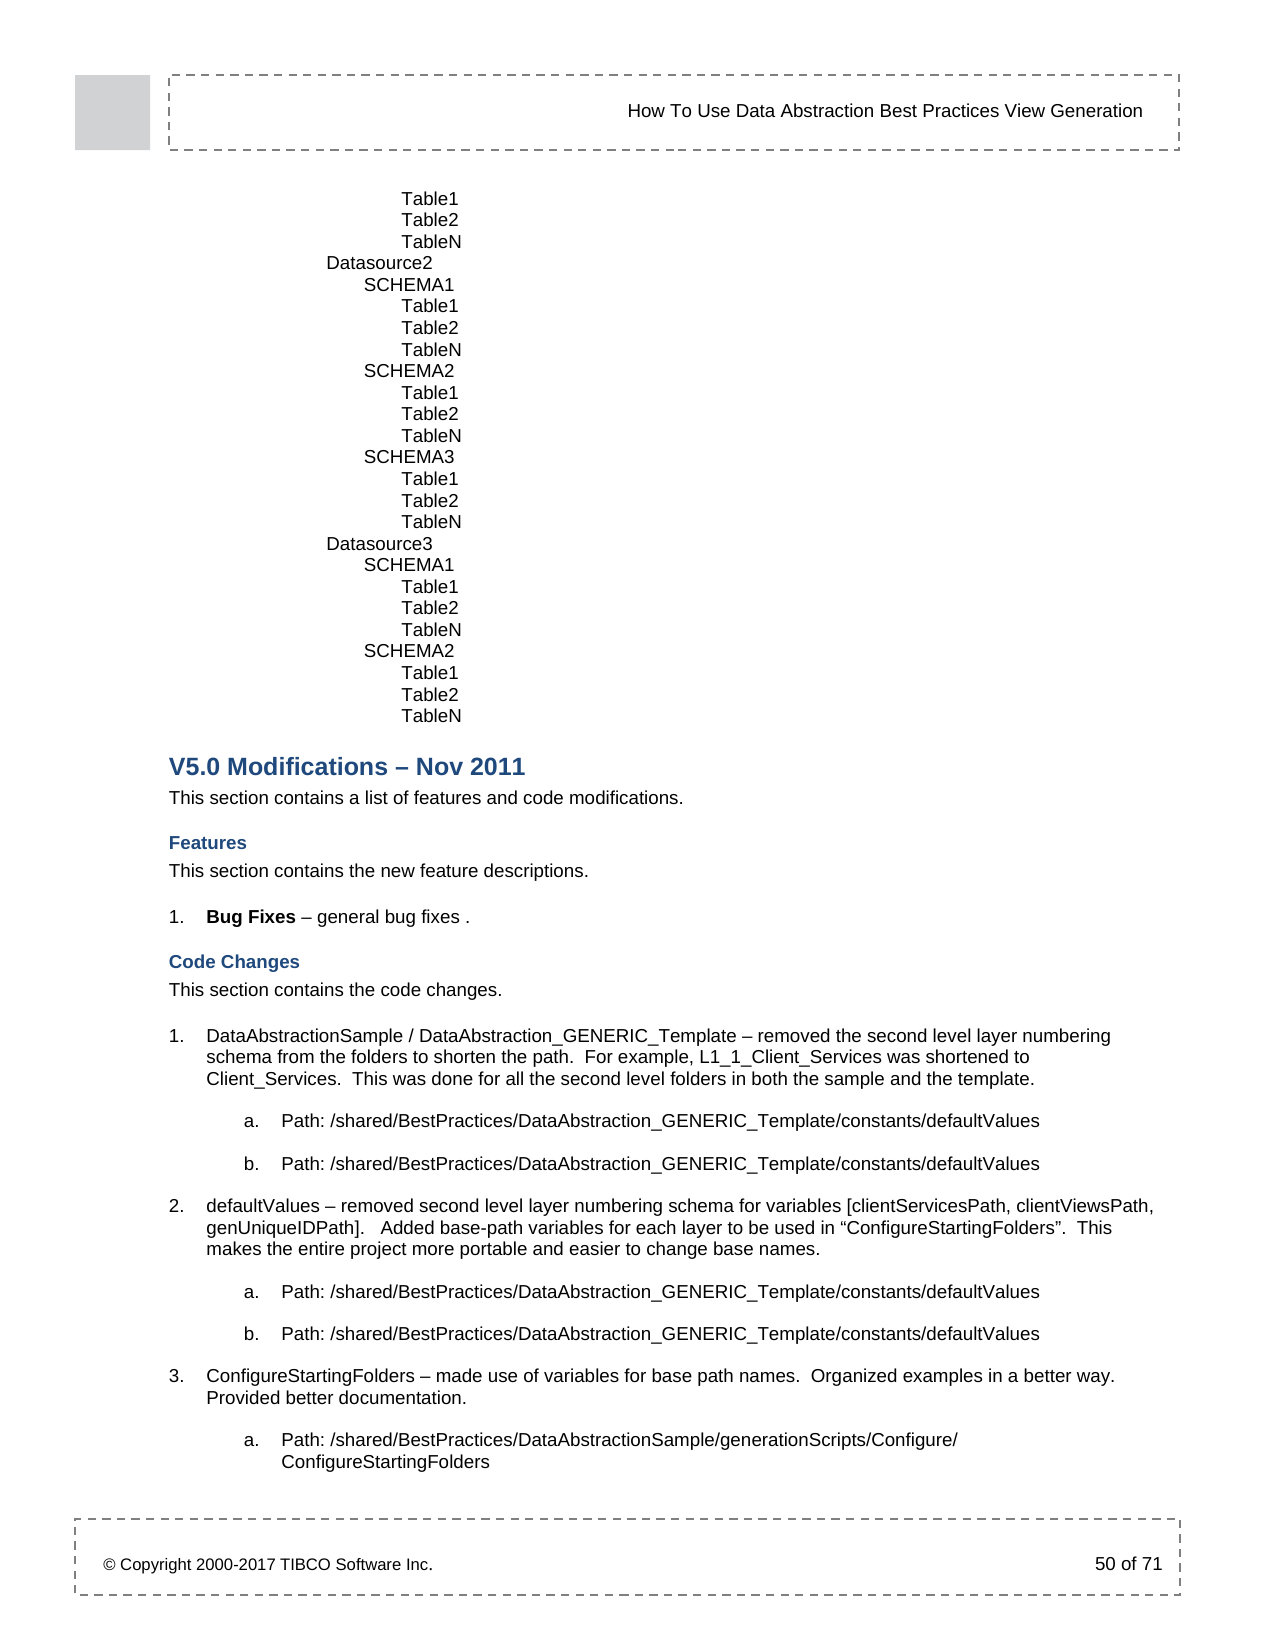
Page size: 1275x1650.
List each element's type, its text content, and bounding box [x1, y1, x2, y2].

subtitle Features [169, 832, 1162, 854]
text This section contains a list of features and code modifications. [169, 787, 1161, 808]
text Datasource2 [326, 252, 1162, 274]
text Table1 [401, 468, 1162, 489]
text Table1 [401, 576, 1162, 597]
text SCHEMA2 [364, 360, 1162, 382]
text This section contains the new feature descriptions. [169, 860, 1161, 882]
text SCHEMA1 [364, 554, 1162, 576]
text TableN [401, 338, 1162, 360]
text Table2 [401, 403, 1162, 425]
text Table1 [401, 295, 1162, 317]
text TableN [401, 425, 1162, 446]
list ConfigureStartingFolders – made use of variables for base path names. Organized examples in a better way. Provided better documentation. [169, 1365, 1162, 1408]
text Table2 [401, 317, 1162, 338]
list Path: /shared/BestPractices/DataAbstraction_GENERIC_Template/constants/defaultValues [244, 1153, 1162, 1174]
list defaultValues – removed second level layer numbering schema for variables [clientServicesPath, clientViewsPath, genUniqueIDPath]. Added base-path variables for each layer to be used in “ConfigureStartingFolders”. This makes the entire project more portable and easier to change base names. [169, 1195, 1162, 1260]
subtitle Code Changes [169, 951, 1162, 973]
list DataAbstractionSample / DataAbstraction_GENERIC_Template – removed the second level layer numbering schema from the folders to shorten the path. For example, L1_1_Client_Services was shortened to Client_Services. This was done for all the second level folders in both the sample and the template. [169, 1025, 1162, 1089]
text SCHEMA1 [364, 274, 1162, 295]
text Table1 [401, 187, 1162, 209]
list Bug Fixes – general bug fixes . [169, 906, 1161, 927]
text Table2 [401, 683, 1162, 705]
text Table2 [401, 489, 1162, 511]
text SCHEMA3 [364, 446, 1162, 468]
list Path: /shared/BestPractices/DataAbstraction_GENERIC_Template/constants/defaultValues [244, 1323, 1162, 1344]
text Datasource3 [326, 532, 1162, 554]
text SCHEMA2 [364, 640, 1162, 662]
text Table2 [401, 209, 1162, 231]
text TableN [401, 231, 1162, 252]
text TableN [401, 705, 1162, 727]
text TableN [401, 511, 1162, 532]
list Path: /shared/BestPractices/DataAbstraction_GENERIC_Template/constants/defaultValues [244, 1110, 1162, 1132]
text Table2 [401, 597, 1162, 619]
subtitle V5.0 Modifications – Nov 2011 [169, 752, 1162, 780]
list Path: /shared/BestPractices/DataAbstractionSample/generationScripts/Configure/ConfigureStartingFolders [244, 1429, 1162, 1472]
list Path: /shared/BestPractices/DataAbstraction_GENERIC_Template/constants/defaultValues [244, 1281, 1162, 1302]
text Table1 [401, 382, 1162, 403]
text TableN [401, 619, 1162, 640]
text This section contains the code changes. [169, 979, 1161, 1001]
text Table1 [401, 662, 1162, 683]
